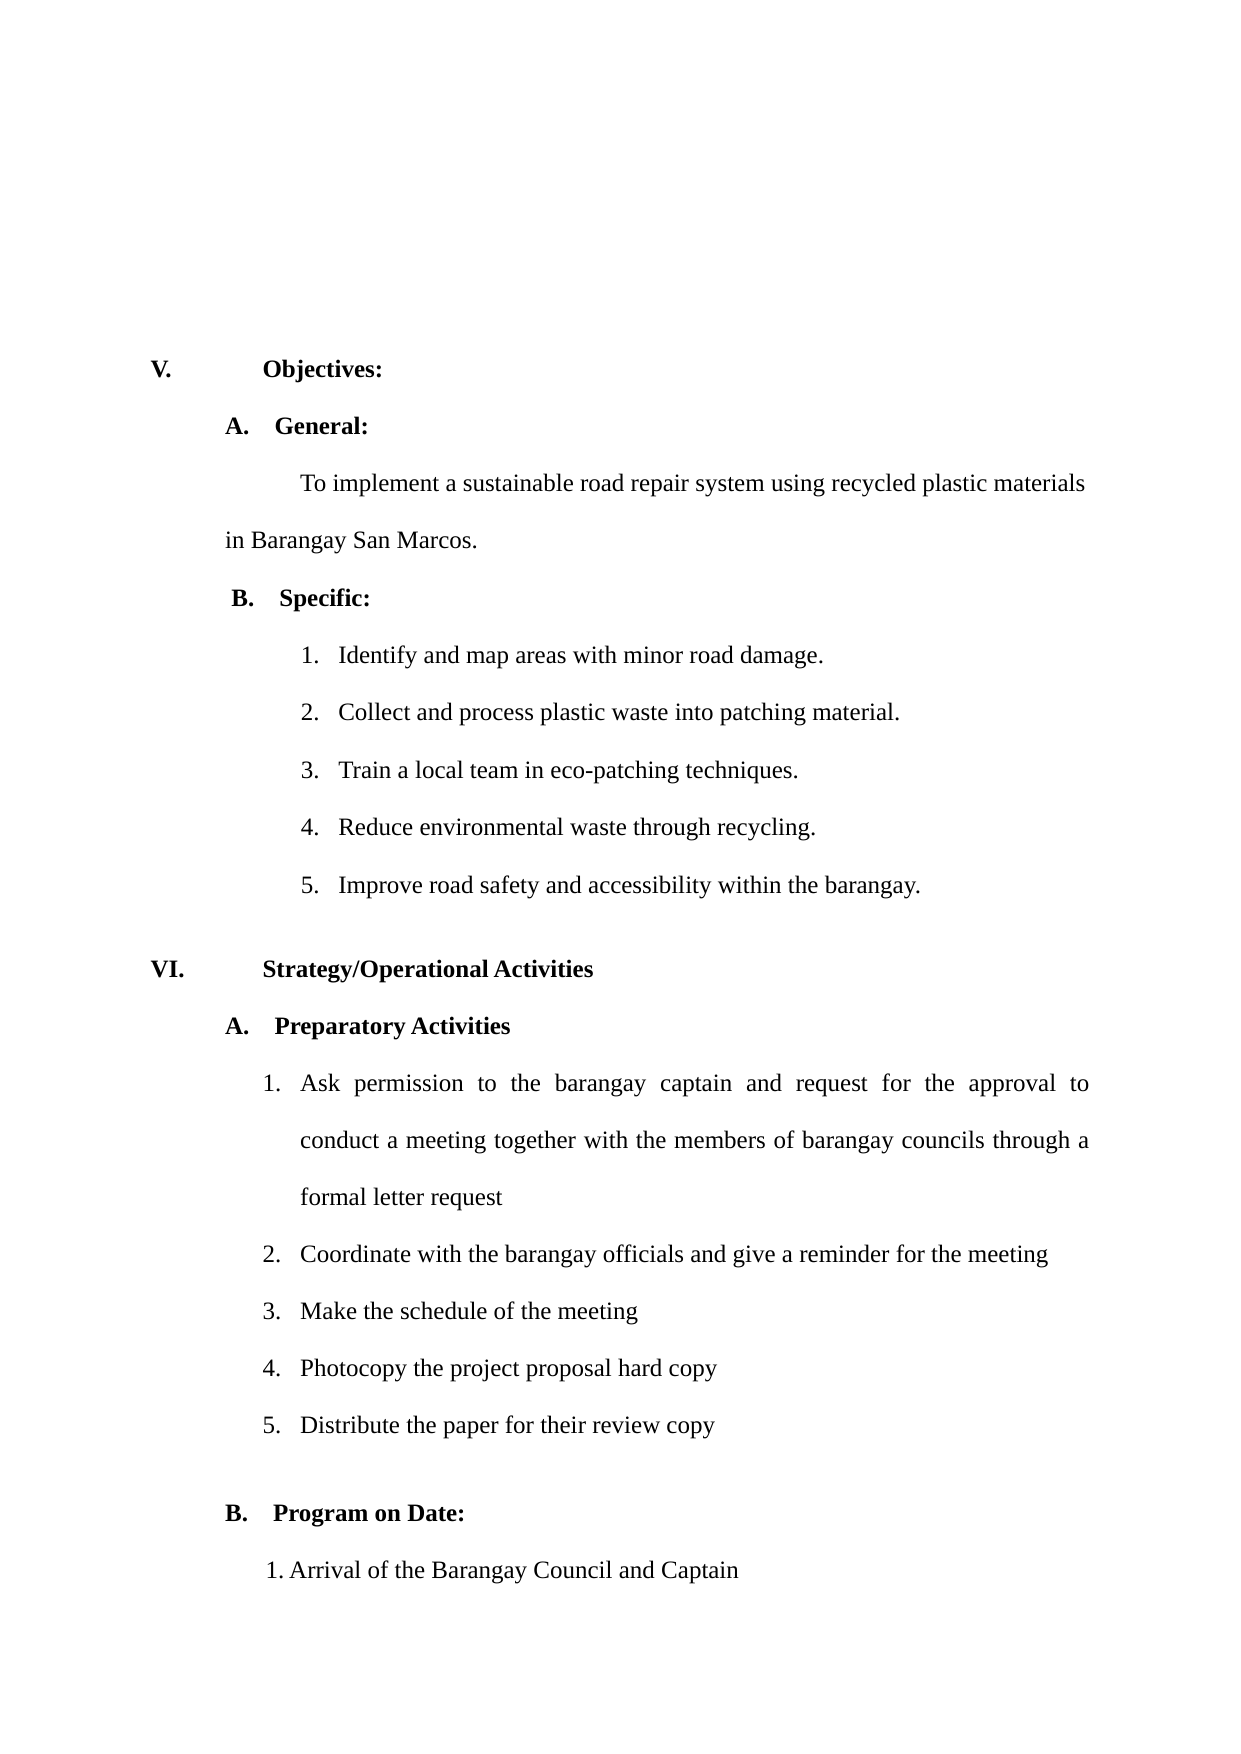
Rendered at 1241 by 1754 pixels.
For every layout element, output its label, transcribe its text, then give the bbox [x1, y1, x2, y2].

text 1. Arrival of the Barangay Council and Captain [264, 1556, 764, 1584]
text A. Preparatory Activities [225, 1011, 1091, 1040]
list Improve road safety and accessibility within the barangay. [301, 870, 1091, 899]
list Objectives: [150, 354, 1091, 383]
text A. General: [225, 411, 1091, 440]
text B. Specific: [150, 583, 1091, 611]
text To implement a sustainable road repair system using recycled plastic materials in Barangay San Marcos. [225, 468, 1091, 554]
list Train a local team in eco-patching techniques. [301, 755, 1091, 784]
list Ask permission to the barangay captain and request for the approval to conduct a meeting together with the members of barangay councils through a formal letter request [262, 1068, 1091, 1211]
list Strategy/Operational Activities [150, 954, 1091, 982]
list Collect and process plastic waste into patching material. [301, 697, 1091, 726]
list Make the schedule of the meeting [262, 1296, 1091, 1325]
list Reduce environmental waste through recycling. [301, 812, 1091, 841]
text B. Program on Date: [225, 1498, 1091, 1527]
list Coordinate with the barangay officials and give a reminder for the meeting [262, 1239, 1091, 1268]
list Distribute the paper for their review copy [262, 1410, 1091, 1439]
list Identify and map areas with minor road damage. [301, 640, 1091, 669]
list Photocopy the project proposal hard copy [262, 1353, 1091, 1382]
